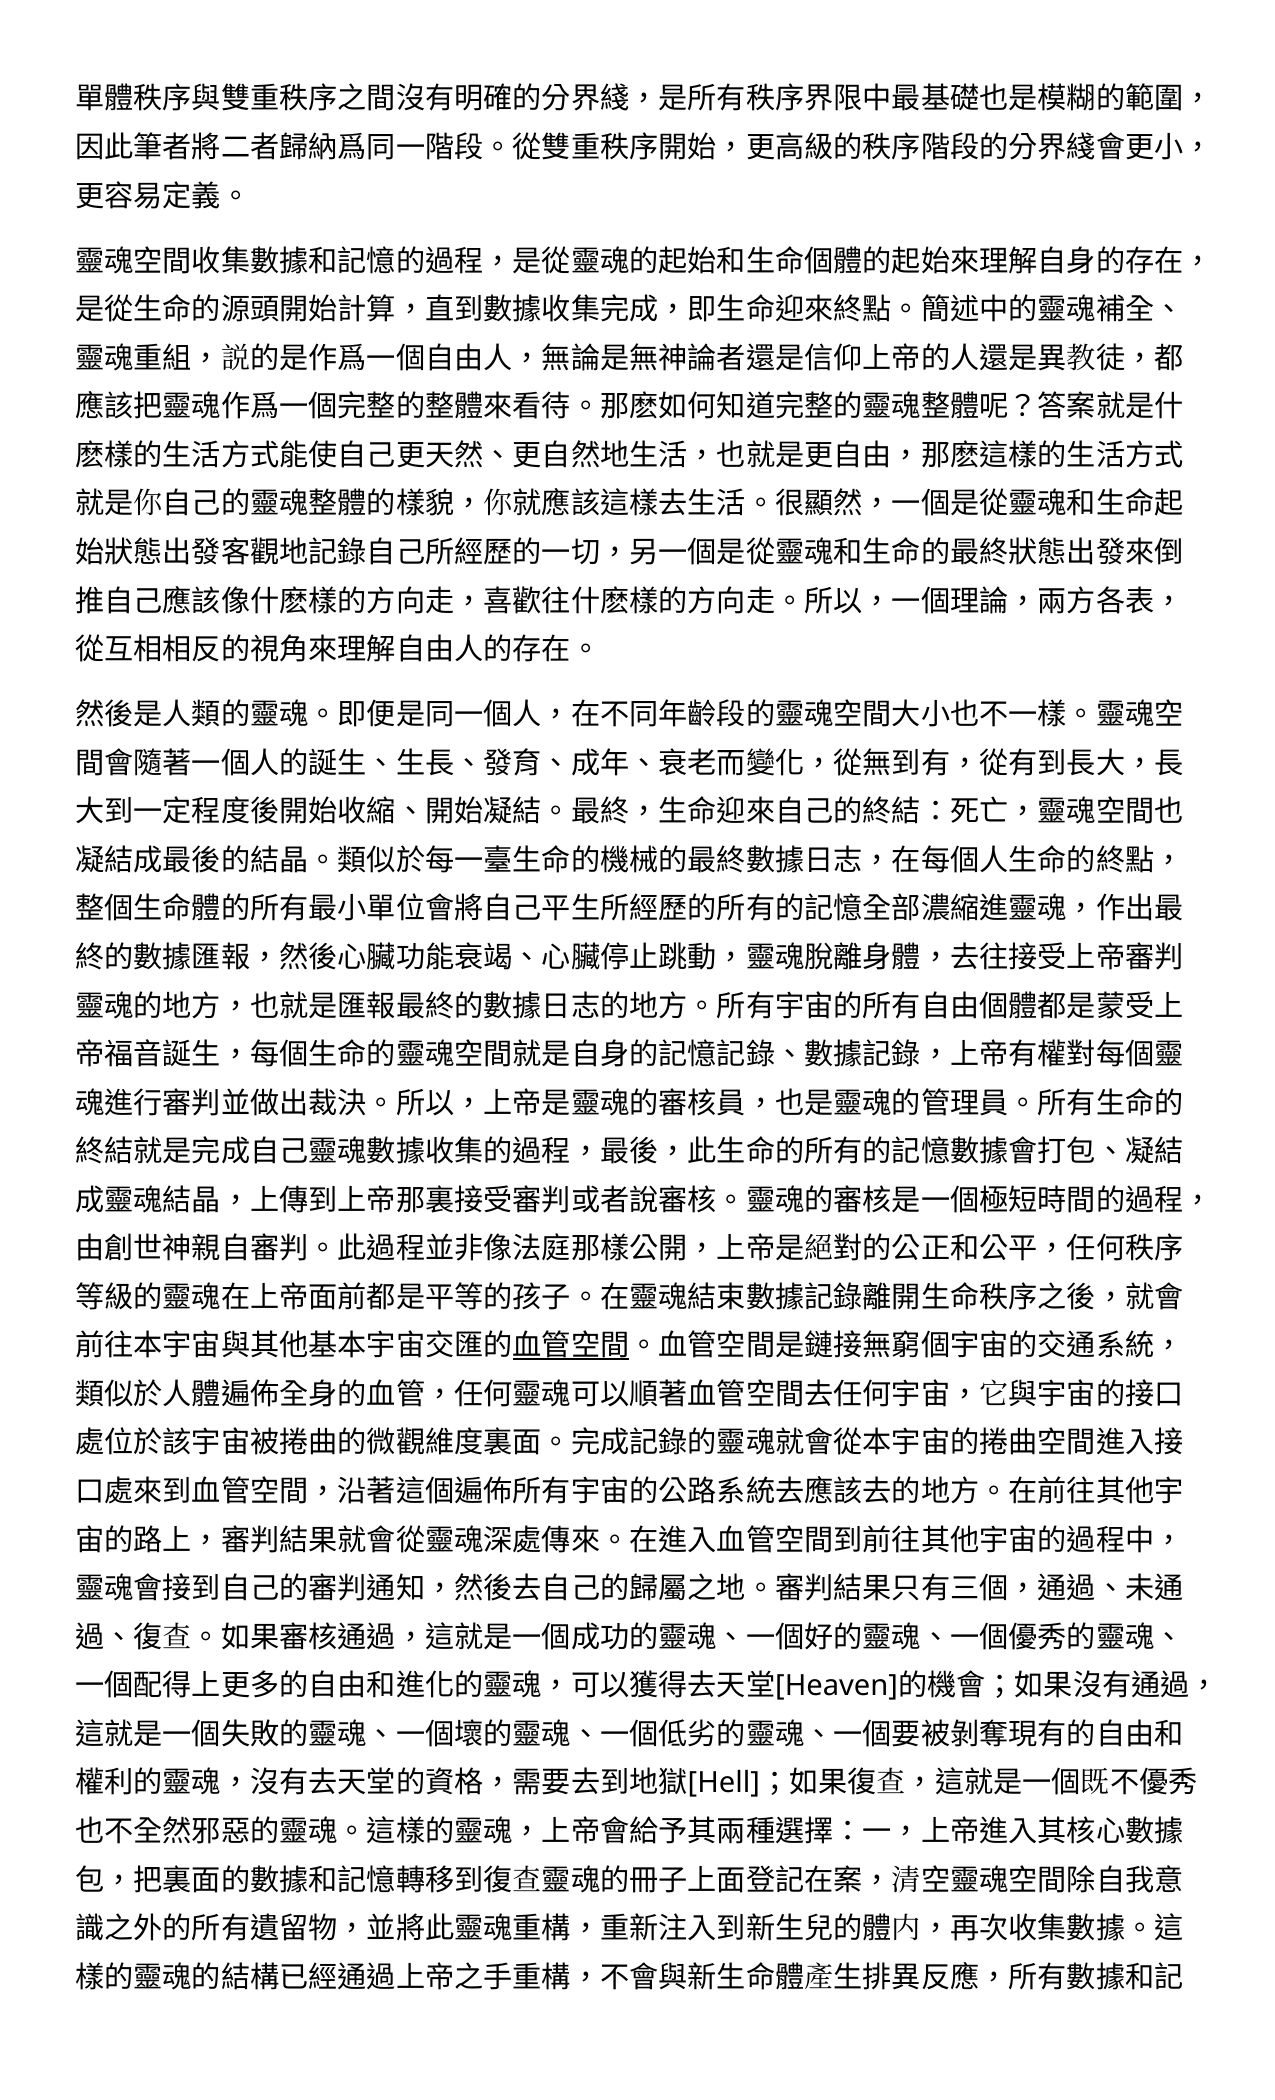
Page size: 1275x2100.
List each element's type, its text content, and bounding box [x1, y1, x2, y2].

list 單體秩序與雙重秩序之間沒有明確的分界綫，是所有秩序界限中最基礎也是模糊的範圍，因此筆者將二者歸納爲同一階段。從雙重秩序開始，更高級的秩序階段的分界綫會更小，更容易定義。 [75, 75, 1200, 214]
text 靈魂空間收集數據和記憶的過程，是從靈魂的起始和生命個體的起始來理解自身的存在，是從生命的源頭開始計算，直到數據收集完成，即生命迎來終點。簡述中的靈魂補全、靈魂重組，説的是作爲一個自由人，無論是無神論者還是信仰上帝的人還是異教徒，都應該把靈魂作爲一個完整的整體來看待。那麽如何知道完整的靈魂整體呢？答案就是什麽樣的生活方式能使自己更天然、更自然地生活，也就是更自由，那麽這樣的生活方式就是你自己的靈魂整體的樣貌，你就應該這樣去生活。很顯然，一個是從靈魂和生命起始狀態出發客觀地記錄自己所經歷的一切，另一個是從靈魂和生命的最終狀態出發來倒推自己應該像什麽樣的方向走，喜歡往什麽樣的方向走。所以，一個理論，兩方各表，從互相相反的視角來理解自由人的存在。 [75, 237, 1200, 668]
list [75, 691, 1200, 1995]
